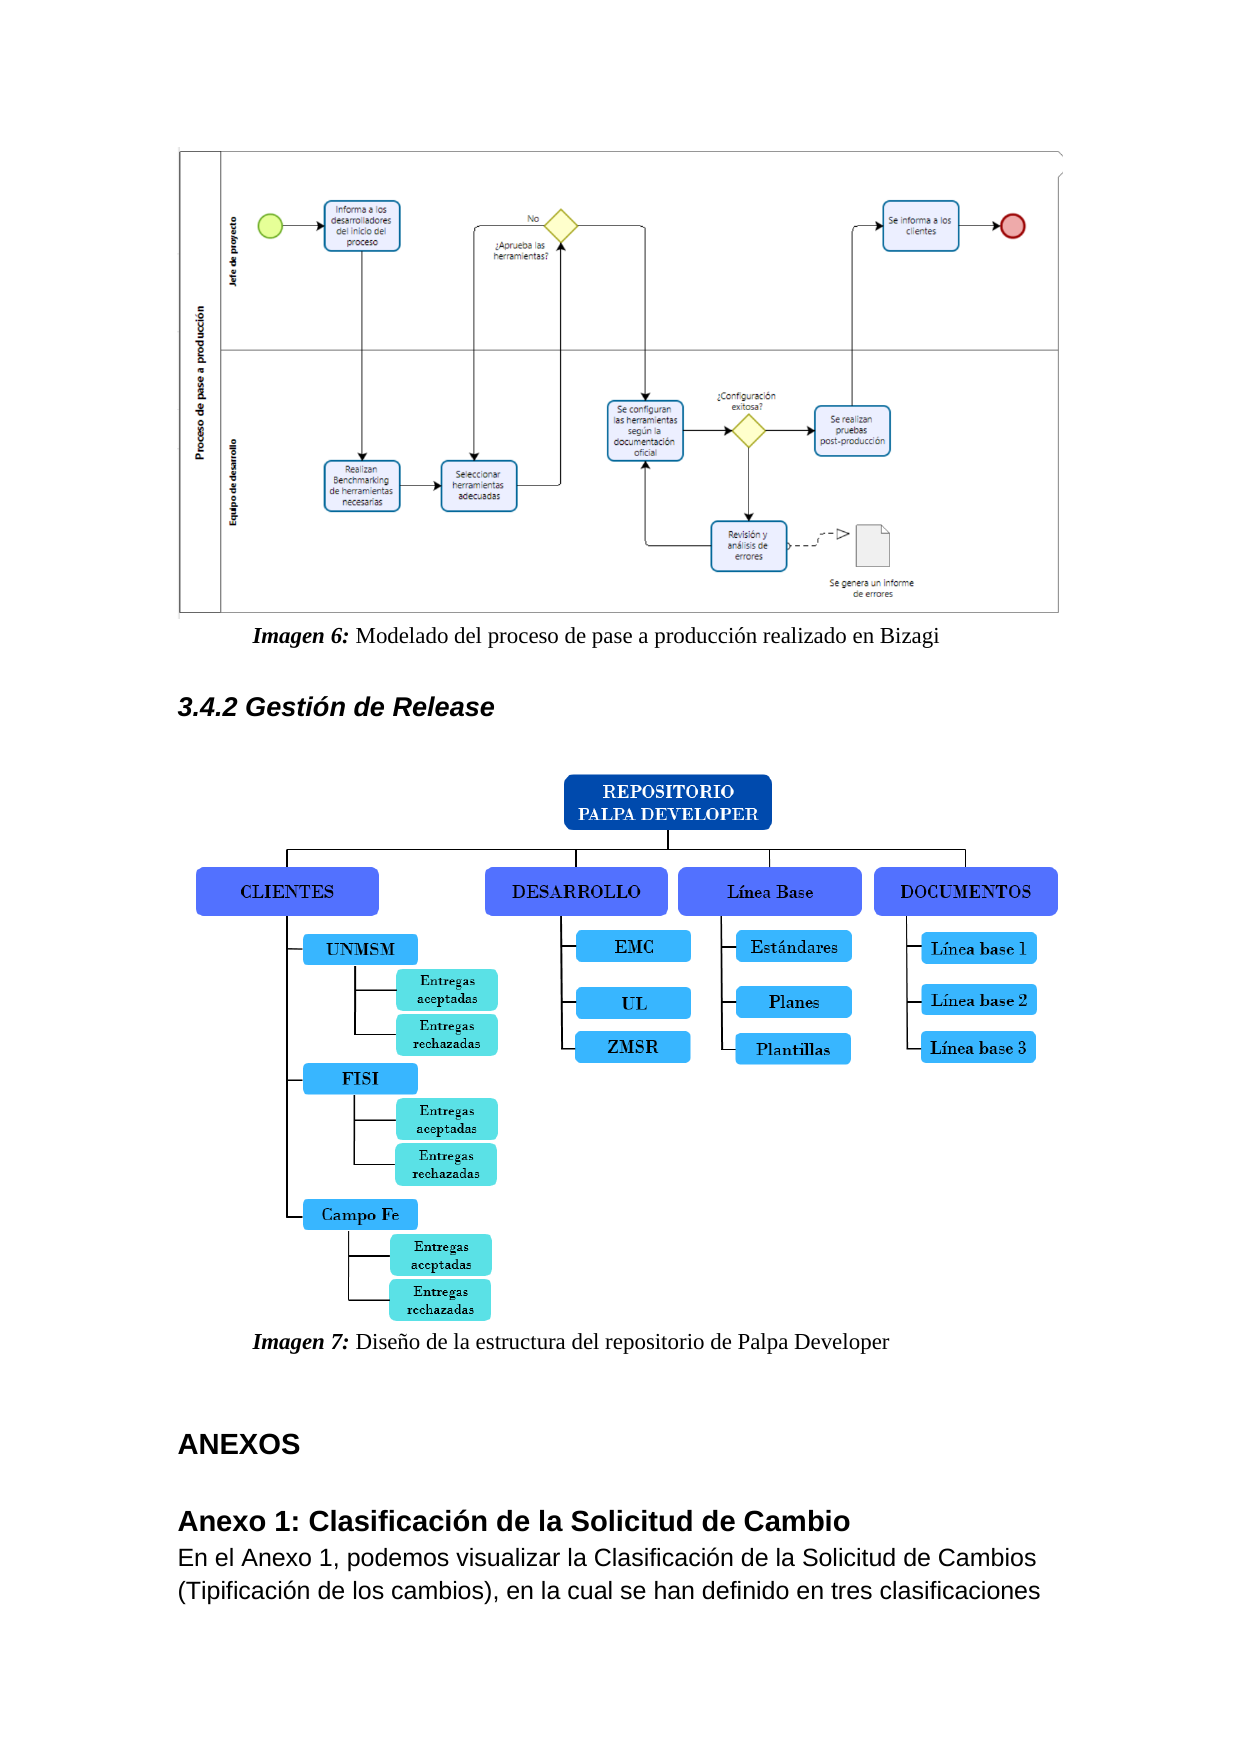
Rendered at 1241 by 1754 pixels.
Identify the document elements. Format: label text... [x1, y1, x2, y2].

text ANEXOS [177, 1427, 1063, 1461]
picture [177, 765, 1063, 1325]
picture [177, 147, 1063, 619]
text 3.4.2 Gestión de Release [177, 691, 1063, 723]
text Imagen 7: Diseño de la estructura del repositorio de Palpa Developer [177, 1328, 1063, 1355]
text Anexo 1: Clasificación de la Solicitud de Cambio [177, 1504, 1063, 1538]
text Imagen 6: Modelado del proceso de pase a producción realizado en Bizagi [177, 623, 1063, 649]
